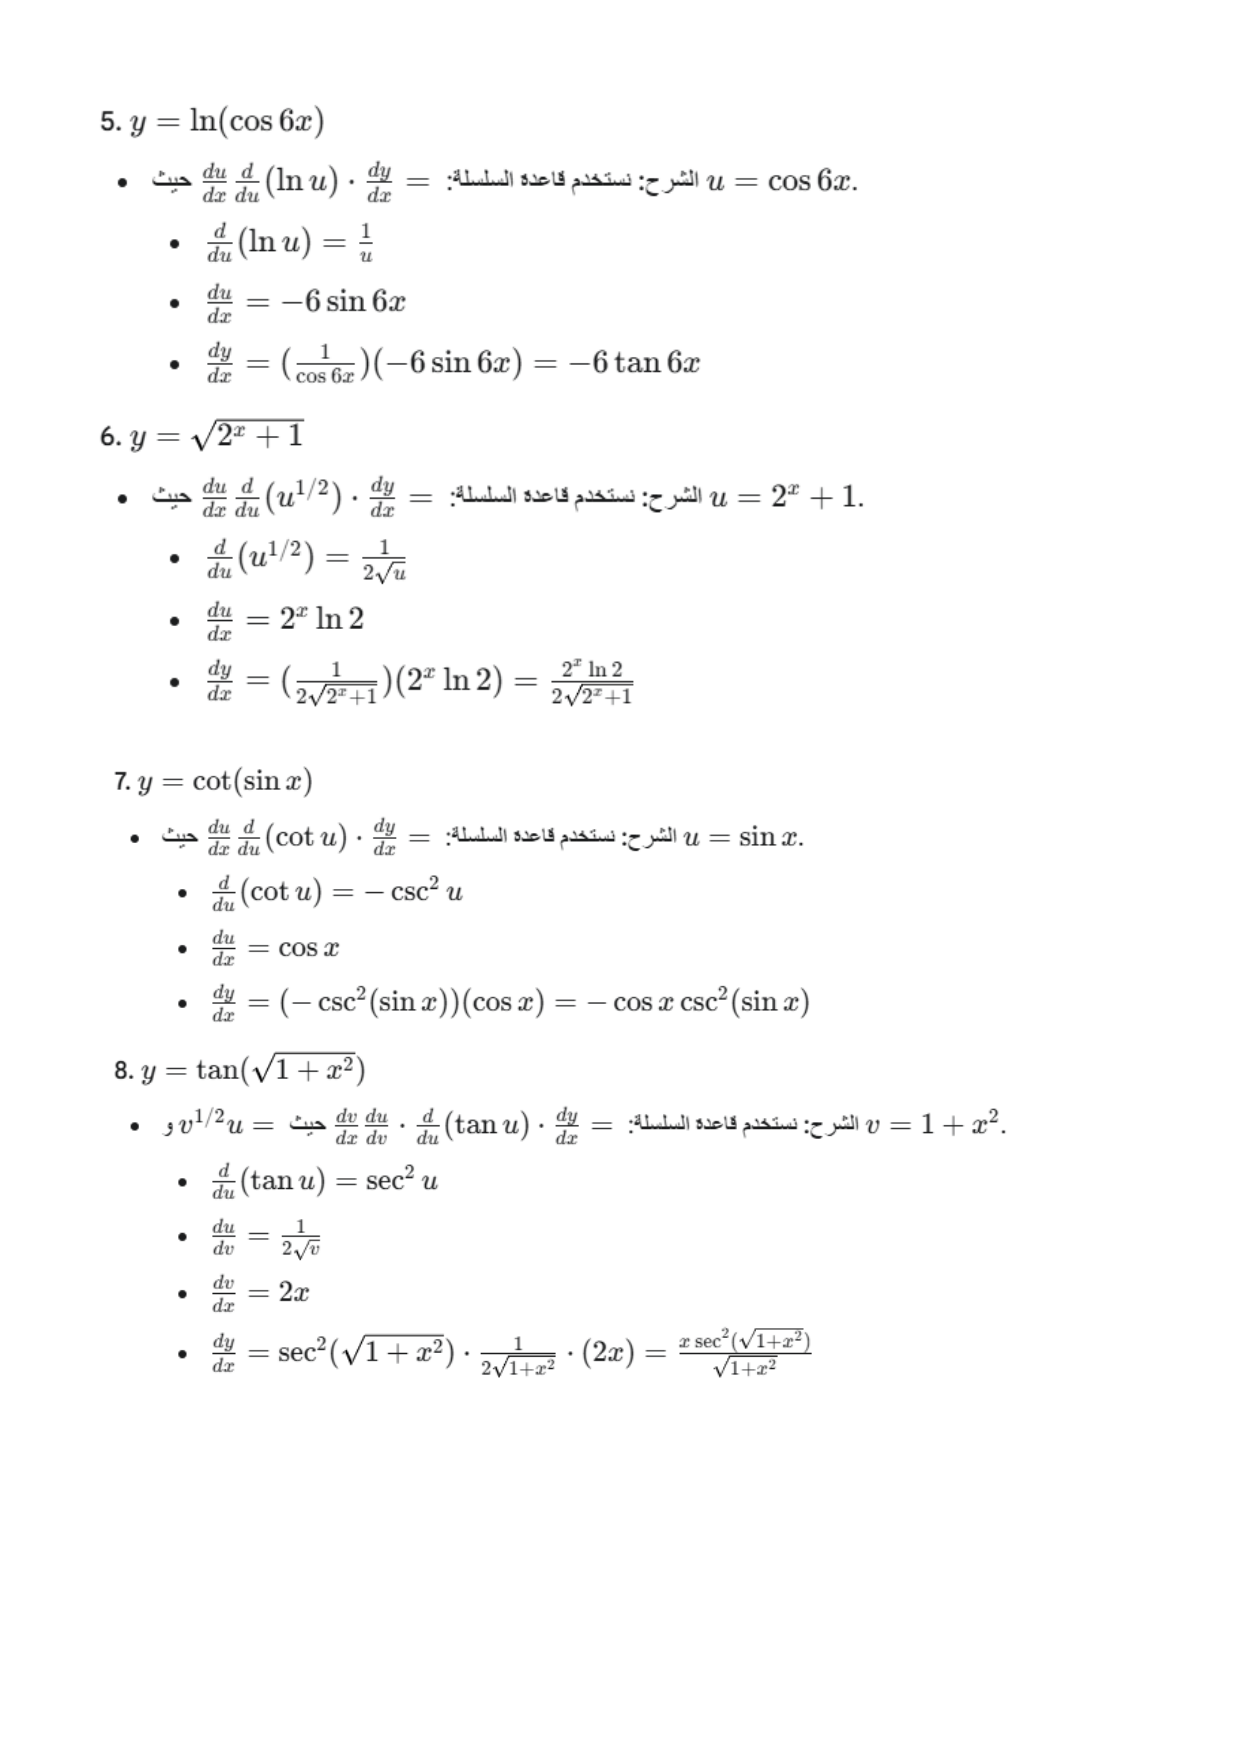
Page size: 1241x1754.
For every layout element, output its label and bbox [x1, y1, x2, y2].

picture [75, 75, 939, 720]
picture [75, 738, 1072, 1383]
